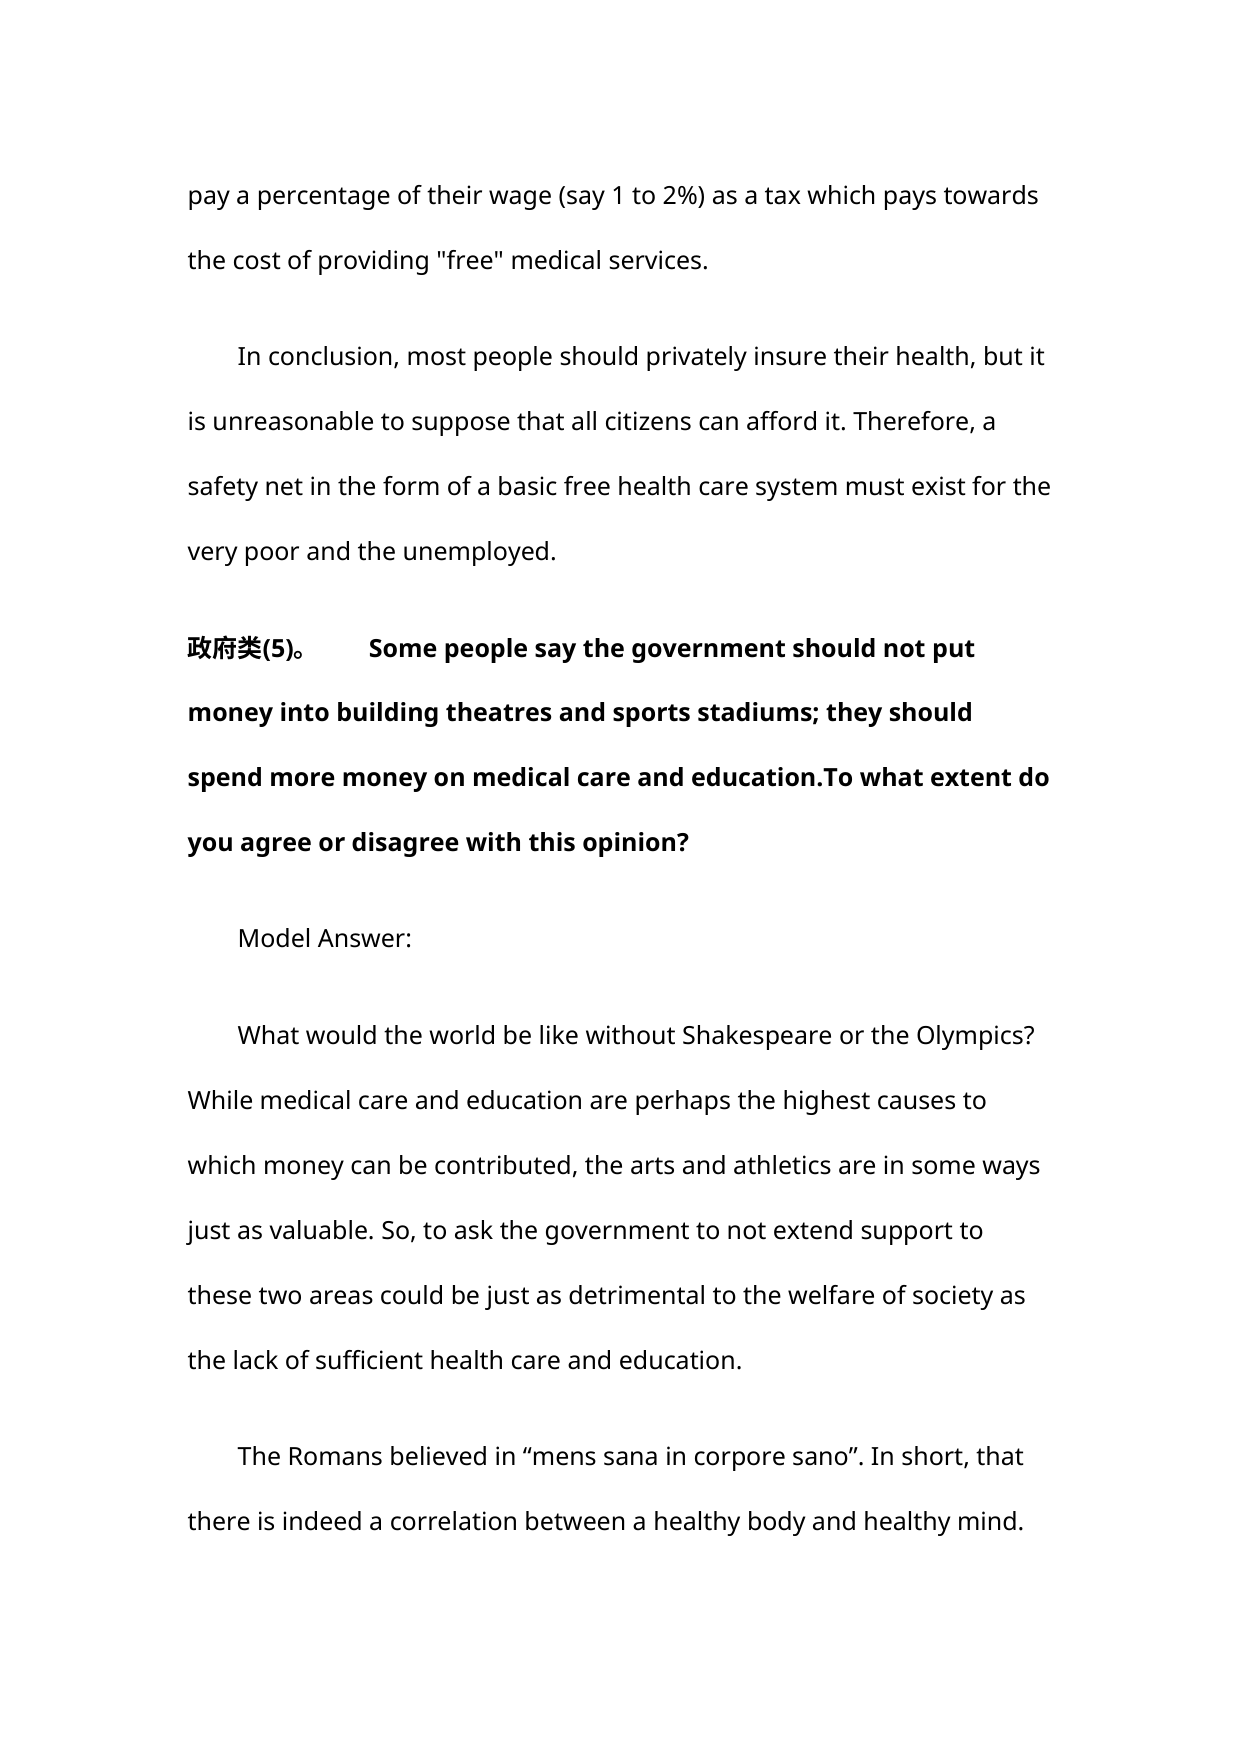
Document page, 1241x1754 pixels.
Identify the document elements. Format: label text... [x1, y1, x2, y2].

text 政府类(5)。 Some people say the government should not put money into building theatres and sports stadiums; they should spend more money on medical care and education.To what extent do you agree or disagree with this opinion? [187, 614, 1053, 874]
text In conclusion, most people should privately insure their health, but it is unreasonable to suppose that all citizens can afford it. Therefore, a safety net in the form of a basic free health care system must exist for the very poor and the unemployed. [187, 323, 1053, 583]
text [187, 1423, 1053, 1553]
text Model Answer: [187, 906, 1053, 971]
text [187, 162, 1053, 292]
text What would the world be like without Shakespeare or the Olympics? While medical care and education are perhaps the highest causes to which money can be contributed, the arts and athletics are in some ways just as valuable. So, to ask the government to not extend support to these two areas could be just as detrimental to the welfare of society as the lack of sufficient health care and education. [187, 1002, 1053, 1392]
